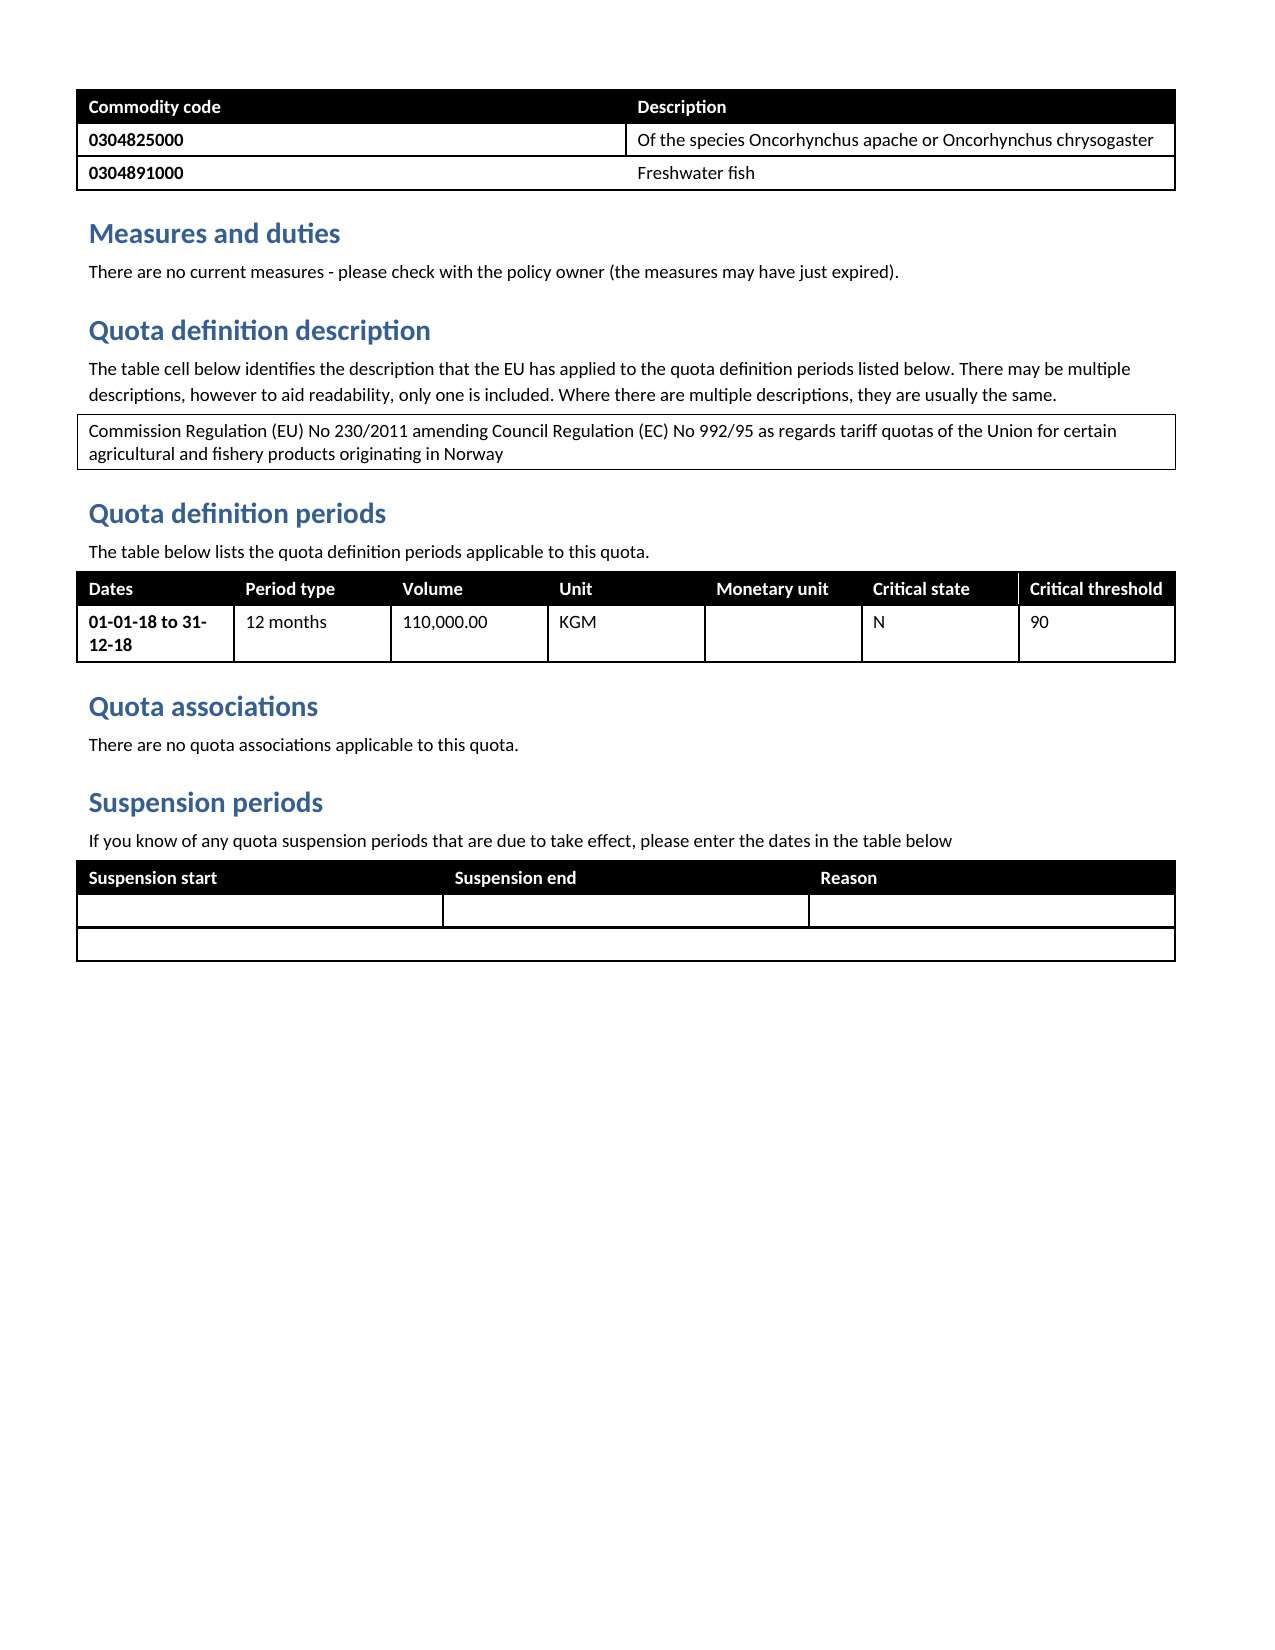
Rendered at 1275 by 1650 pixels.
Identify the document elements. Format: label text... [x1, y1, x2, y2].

table_header Reason [809, 862, 1174, 893]
table_cell 0304825000 [78, 124, 625, 155]
table_cell [444, 895, 808, 926]
table_header Critical state [862, 573, 1018, 604]
text There are no quota associations applicable to this quota. [88, 733, 1186, 756]
table_header Dates [78, 573, 234, 604]
subtitle Quota definition description [88, 312, 1186, 348]
table_header Monetary unit [705, 573, 862, 604]
table_header Commodity code [78, 91, 626, 122]
table_cell 01-01-18 to 31-12-18 [78, 606, 233, 661]
table_header Critical threshold [1019, 573, 1174, 604]
table_cell Of the species Oncorhynchus apache or Oncorhynchus chrysogaster [627, 124, 1174, 155]
subtitle Suspension periods [88, 784, 1186, 820]
table_cell [78, 929, 443, 960]
subtitle Measures and duties [88, 216, 1186, 251]
table_cell KGM [549, 606, 704, 661]
table_cell 90 [1020, 606, 1174, 661]
table_cell N [863, 606, 1018, 661]
table_cell [810, 895, 1174, 926]
table_cell Freshwater fish [626, 157, 1174, 188]
table_header Suspension start [78, 862, 443, 893]
subtitle Quota associations [88, 688, 1186, 723]
table_cell 0304891000 [78, 157, 626, 188]
text The table cell below identifies the description that the EU has applied to the quota definition periods listed below. There may be multiple descriptions, however to aid readability, only one is included. Where there are multiple descriptions, they are usually the same. [88, 357, 1186, 406]
subtitle Quota definition periods [88, 495, 1186, 531]
table_cell [443, 929, 809, 960]
text The table below lists the quota definition periods applicable to this quota. [88, 540, 1186, 563]
text There are no current measures - please check with the policy owner (the measures may have just expired). [88, 261, 1186, 284]
table_cell 110,000.00 [392, 606, 547, 661]
table_cell [78, 895, 442, 926]
table_header Volume [391, 573, 548, 604]
table_cell [809, 929, 1174, 960]
table_header Unit [548, 573, 705, 604]
table_header Description [626, 91, 1174, 122]
table_header Period type [234, 573, 391, 604]
table_cell 12 months [235, 606, 390, 661]
table_header Commission Regulation (EU) No 230/2011 amending Council Regulation (EC) No 992/95 as regards tariff quotas of the Union for certain agricultural and fishery products originating in Norway [78, 415, 1175, 469]
table_cell [706, 606, 861, 661]
table_header Suspension end [443, 862, 809, 893]
text If you know of any quota suspension periods that are due to take effect, please enter the dates in the table below [88, 829, 1186, 852]
